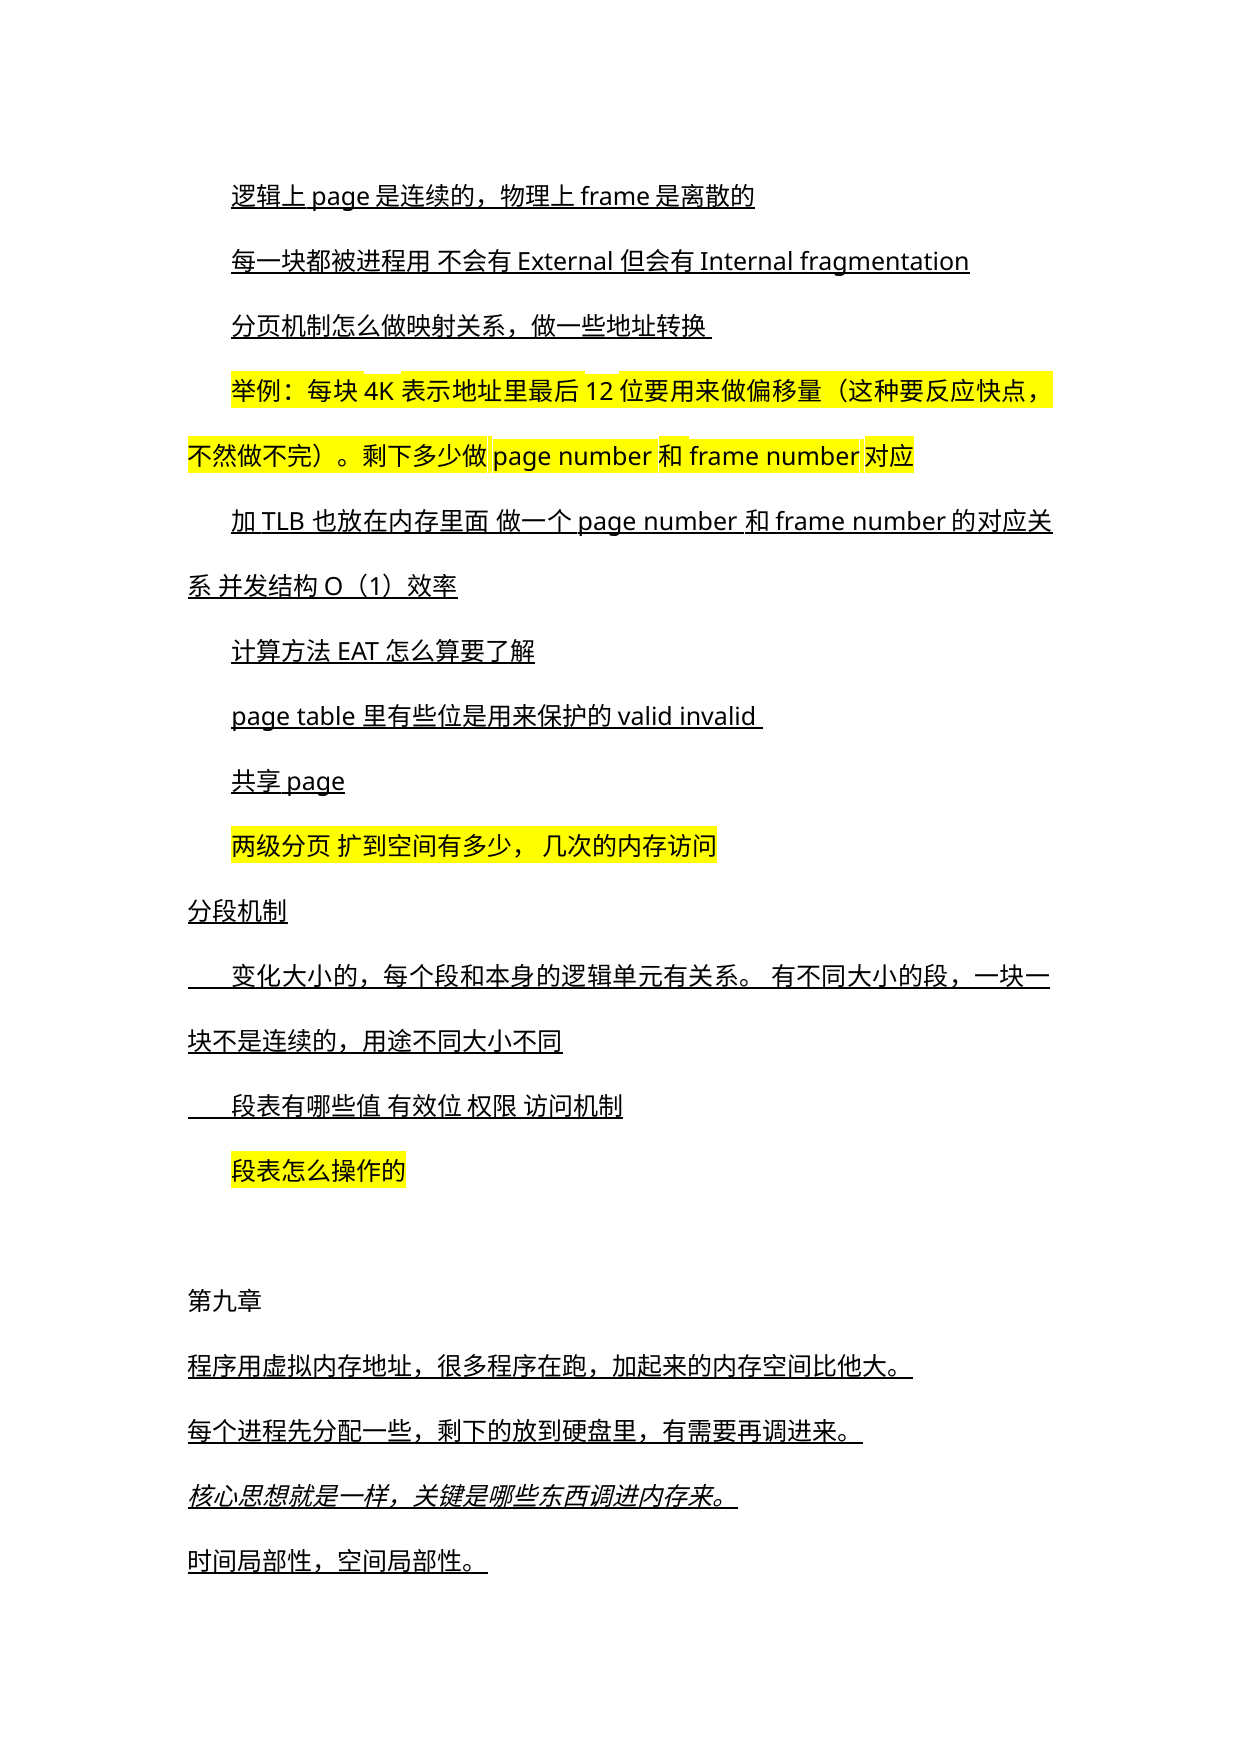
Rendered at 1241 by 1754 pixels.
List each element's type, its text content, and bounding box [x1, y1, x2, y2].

text 时间局部性，空间局部性。 [187, 1527, 1053, 1592]
text 第九章 [187, 1267, 1053, 1332]
text 段表怎么操作的 [187, 1137, 1053, 1202]
text 每个进程先分配一些，剩下的放到硬盘里，有需要再调进来。 [187, 1397, 1053, 1462]
text 程序用虚拟内存地址，很多程序在跑，加起来的内存空间比他大。 [187, 1332, 1053, 1397]
text page table 里有些位是用来保护的 valid invalid [187, 682, 1053, 747]
text 核心思想就是一样，关键是哪些东西调进内存来。 [187, 1462, 1053, 1527]
text 变化大小的，每个段和本身的逻辑单元有关系。 有不同大小的段，一块一块不是连续的，用途不同大小不同 [187, 942, 1053, 1072]
text 逻辑上page是连续的，物理上frame是离散的 [187, 162, 1053, 227]
text 分页机制怎么做映射关系，做一些地址转换 [187, 292, 1053, 357]
text 每一块都被进程用 不会有External 但会有Internal fragmentation [187, 227, 1053, 292]
text 加TLB 也放在内存里面 做一个page number 和frame number的对应关系 并发结构 O（1）效率 [187, 487, 1053, 617]
text 计算方法 EAT 怎么算要了解 [187, 617, 1053, 682]
text 两级分页 扩到空间有多少， 几次的内存访问 [187, 812, 1053, 877]
text 举例：每块4K 表示地址里最后12位要用来做偏移量（这种要反应快点，不然做不完）。剩下多少做page number 和 frame number对应 [187, 357, 1053, 487]
text 分段机制 [187, 877, 1053, 942]
text 段表有哪些值 有效位 权限 访问机制 [187, 1072, 1053, 1137]
text 共享page [187, 747, 1053, 812]
